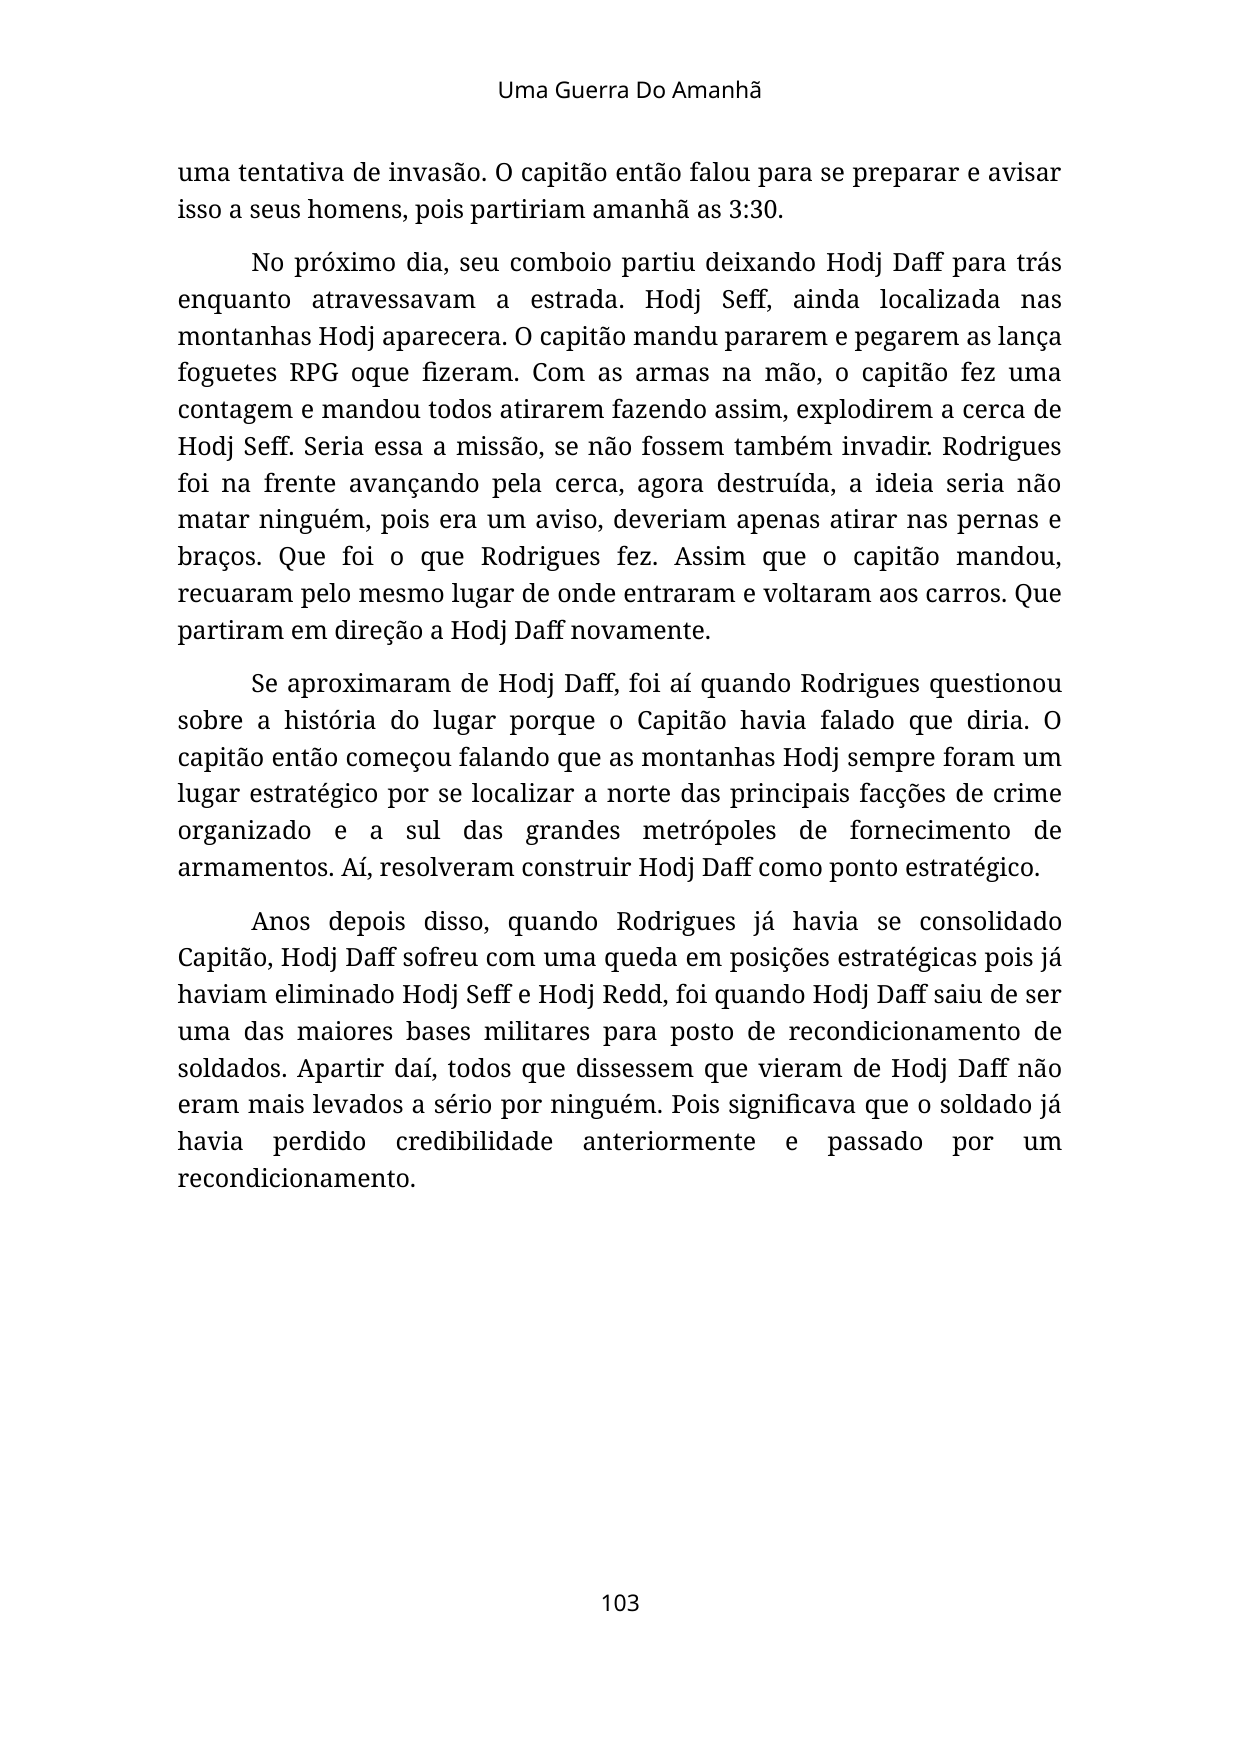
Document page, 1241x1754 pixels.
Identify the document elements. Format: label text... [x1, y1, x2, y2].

text No próximo dia, seu comboio partiu deixando Hodj Daff para trás enquanto atravessavam a estrada. Hodj Seff, ainda localizada nas montanhas Hodj aparecera. O capitão mandu pararem e pegarem as lança foguetes RPG oque fizeram. Com as armas na mão, o capitão fez uma contagem e mandou todos atirarem fazendo assim, explodirem a cerca de Hodj Seff. Seria essa a missão, se não fossem também invadir. Rodrigues foi na frente avançando pela cerca, agora destruída, a ideia seria não matar ninguém, pois era um aviso, deveriam apenas atirar nas pernas e braços. Que foi o que Rodrigues fez. Assim que o capitão mandou, recuaram pelo mesmo lugar de onde entraram e voltaram aos carros. Que partiram em direção a Hodj Daff novamente. [177, 245, 1063, 646]
text Anos depois disso, quando Rodrigues já havia se consolidado Capitão, Hodj Daff sofreu com uma queda em posições estratégicas pois já haviam eliminado Hodj Seff e Hodj Redd, foi quando Hodj Daff saiu de ser uma das maiores bases militares para posto de recondicionamento de soldados. Apartir daí, todos que dissessem que vieram de Hodj Daff não eram mais levados a sério por ninguém. Pois significava que o soldado já havia perdido credibilidade anteriormente e passado por um recondicionamento. [177, 903, 1063, 1194]
text Se aproximaram de Hodj Daff, foi aí quando Rodrigues questionou sobre a história do lugar porque o Capitão havia falado que diria. O capitão então começou falando que as montanhas Hodj sempre foram um lugar estratégico por se localizar a norte das principais facções de crime organizado e a sul das grandes metrópoles de fornecimento de armamentos. Aí, resolveram construir Hodj Daff como ponto estratégico. [177, 666, 1063, 884]
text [177, 154, 1063, 225]
